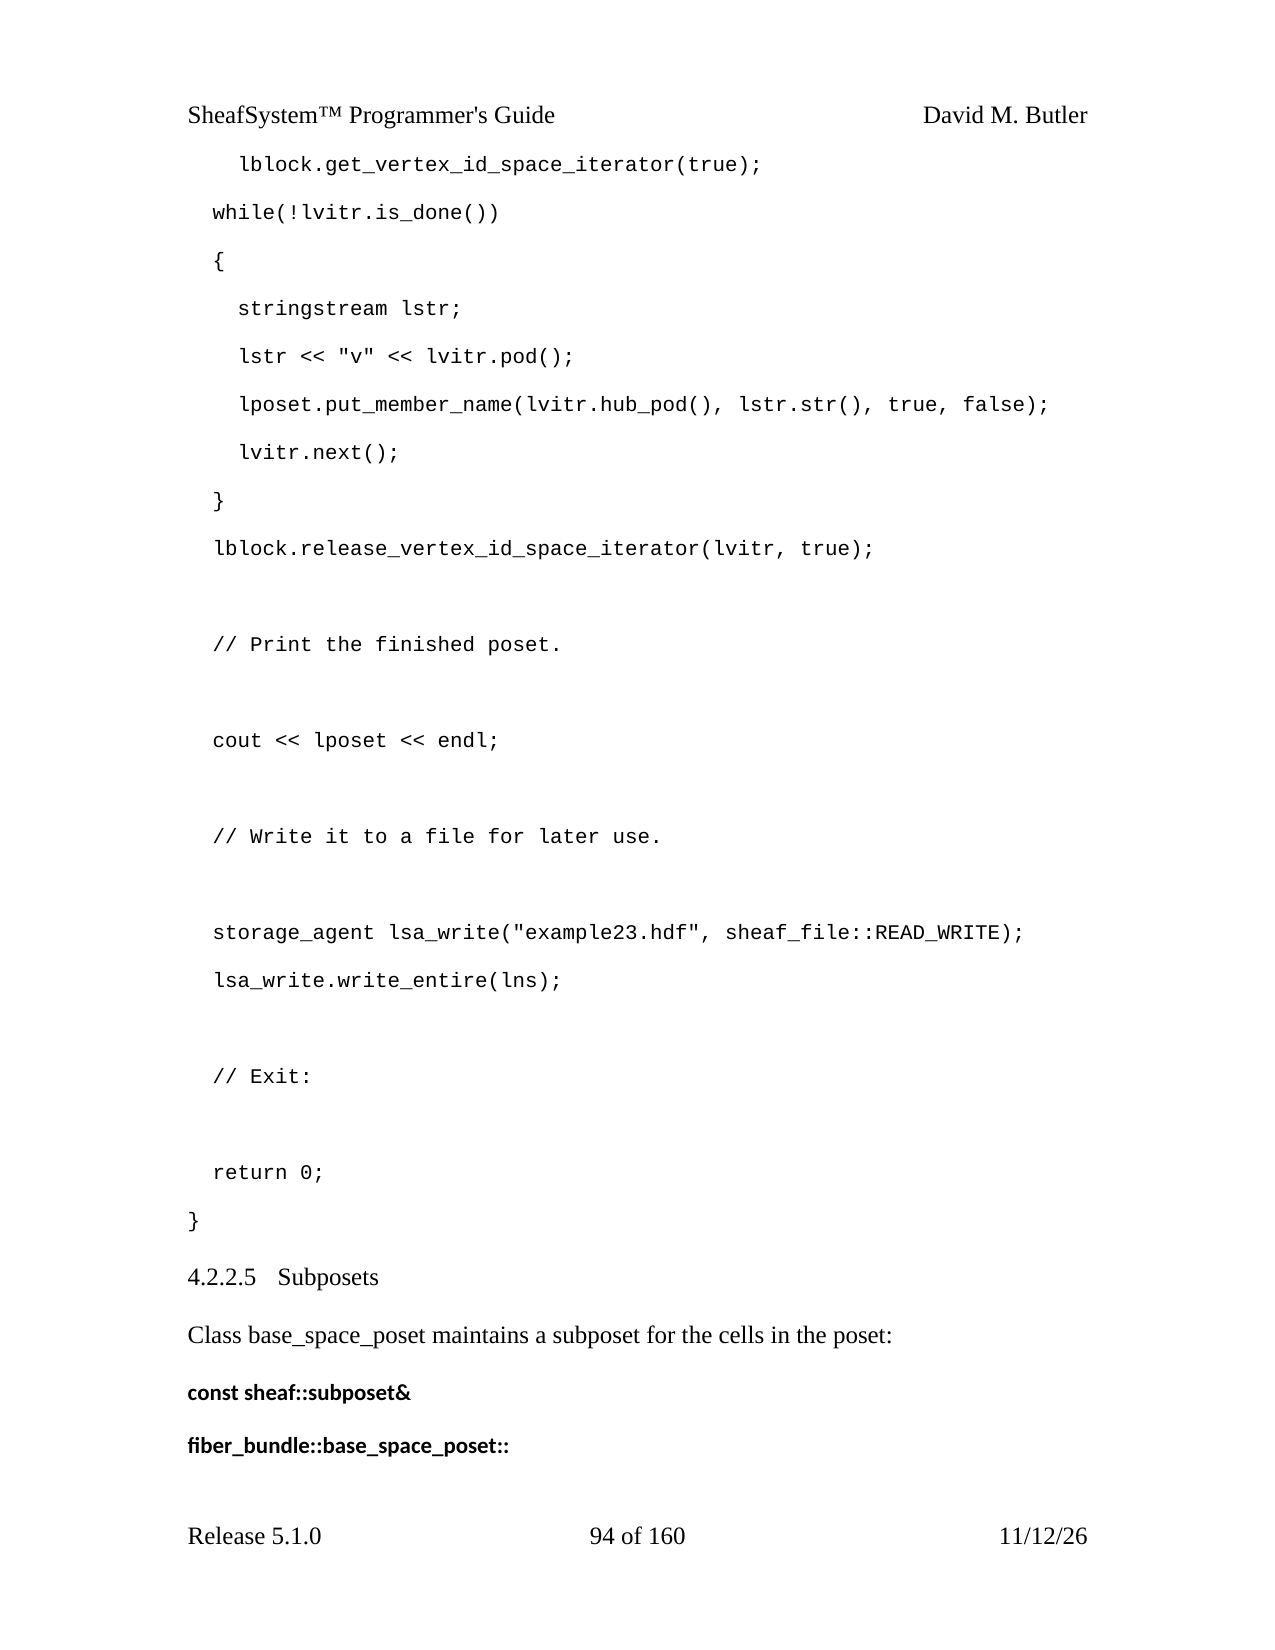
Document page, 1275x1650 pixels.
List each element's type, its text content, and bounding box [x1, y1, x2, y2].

text } [187, 490, 1087, 514]
text // Exit: [187, 1066, 1087, 1090]
text // Print the finished poset. [187, 634, 1087, 658]
subtitle const sheaf::subposet& [187, 1378, 1087, 1407]
text } [187, 1210, 1087, 1234]
text return 0; [187, 1162, 1087, 1186]
text lstr << "v" << lvitr.pod(); [187, 346, 1087, 369]
text lvitr.next(); [187, 442, 1087, 466]
text storage_agent lsa_write("example23.hdf", sheaf_file::READ_WRITE); [187, 922, 1087, 946]
subtitle fiber_bundle::base_space_poset:: [187, 1432, 1087, 1459]
text Class base_space_poset maintains a subposet for the cells in the poset: [187, 1321, 1087, 1349]
text lblock.release_vertex_id_space_iterator(lvitr, true); [187, 538, 1087, 562]
subtitle Subposets [187, 1262, 1087, 1291]
text cout << lposet << endl; [187, 730, 1087, 754]
text lblock.get_vertex_id_space_iterator(true); [187, 154, 1087, 177]
text // Write it to a file for later use. [187, 826, 1087, 850]
text while(!lvitr.is_done()) [187, 202, 1087, 226]
text stringstream lstr; [187, 298, 1087, 322]
text lsa_write.write_entire(lns); [187, 970, 1087, 994]
text { [187, 250, 1087, 273]
text lposet.put_member_name(lvitr.hub_pod(), lstr.str(), true, false); [187, 394, 1087, 418]
